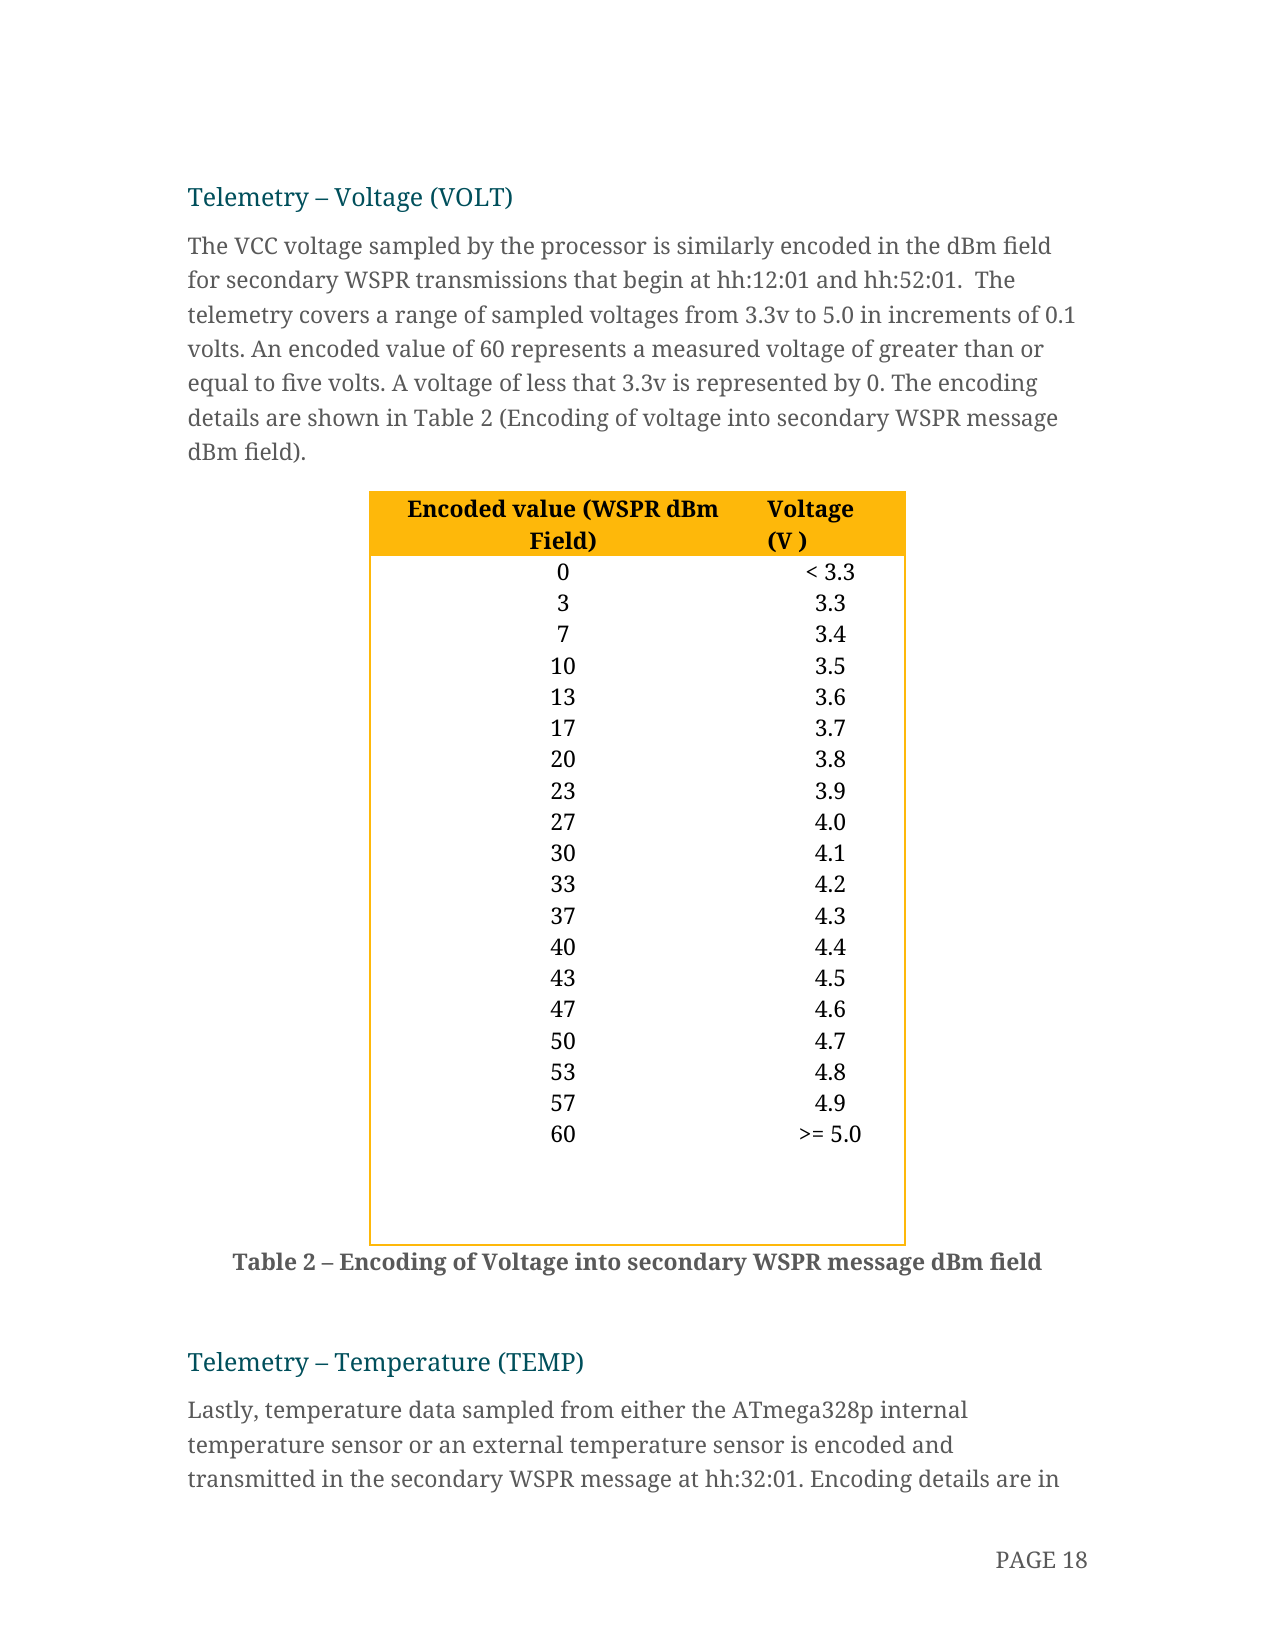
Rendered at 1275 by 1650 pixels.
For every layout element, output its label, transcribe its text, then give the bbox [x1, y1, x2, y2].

table_cell 3.5 [756, 650, 904, 681]
table_cell 3.9 4.0 4.1 4.2 4.3 4.4 4.5 4.6 4.7 4.8 4.9 >= 5.0 [756, 775, 904, 1243]
table_cell 20 [371, 744, 756, 775]
table_cell 3.7 [756, 712, 904, 743]
table_cell 3.4 [756, 619, 904, 650]
table_header Voltage (V ) [756, 494, 904, 556]
table_cell 3 [371, 587, 756, 618]
table_cell 23 27 30 33 37 40 43 47 50 53 57 60 [371, 775, 756, 1243]
table_cell 3.3 [756, 587, 904, 618]
table_cell 0 [371, 556, 756, 587]
table_cell 10 [371, 650, 756, 681]
subtitle Telemetry – Temperature (TEMP) [187, 1344, 1087, 1378]
table_cell 7 [371, 619, 756, 650]
text The VCC voltage sampled by the processor is similarly encoded in the dBm field for secondary WSPR transmissions that begin at hh:12:01 and hh:52:01. The telemetry covers a range of sampled voltages from 3.3v to 5.0 in increments of 0.1 volts. An encoded value of 60 represents a measured voltage of greater than or equal to five volts. A voltage of less that 3.3v is represented by 0. The encoding details are shown in Table 2 (Encoding of voltage into secondary WSPR message dBm field). [187, 230, 1087, 467]
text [187, 1394, 1087, 1494]
text Table 2 – Encoding of Voltage into secondary WSPR message dBm field [187, 1246, 1087, 1277]
table_cell < 3.3 [756, 556, 904, 587]
table_cell 3.8 [756, 744, 904, 775]
table_cell 13 [371, 681, 756, 712]
table_cell 17 [371, 712, 756, 743]
subtitle Telemetry – Voltage (VOLT) [187, 180, 1087, 214]
table_header Encoded value (WSPR dBm Field) [371, 494, 756, 556]
table_cell 3.6 [756, 681, 904, 712]
